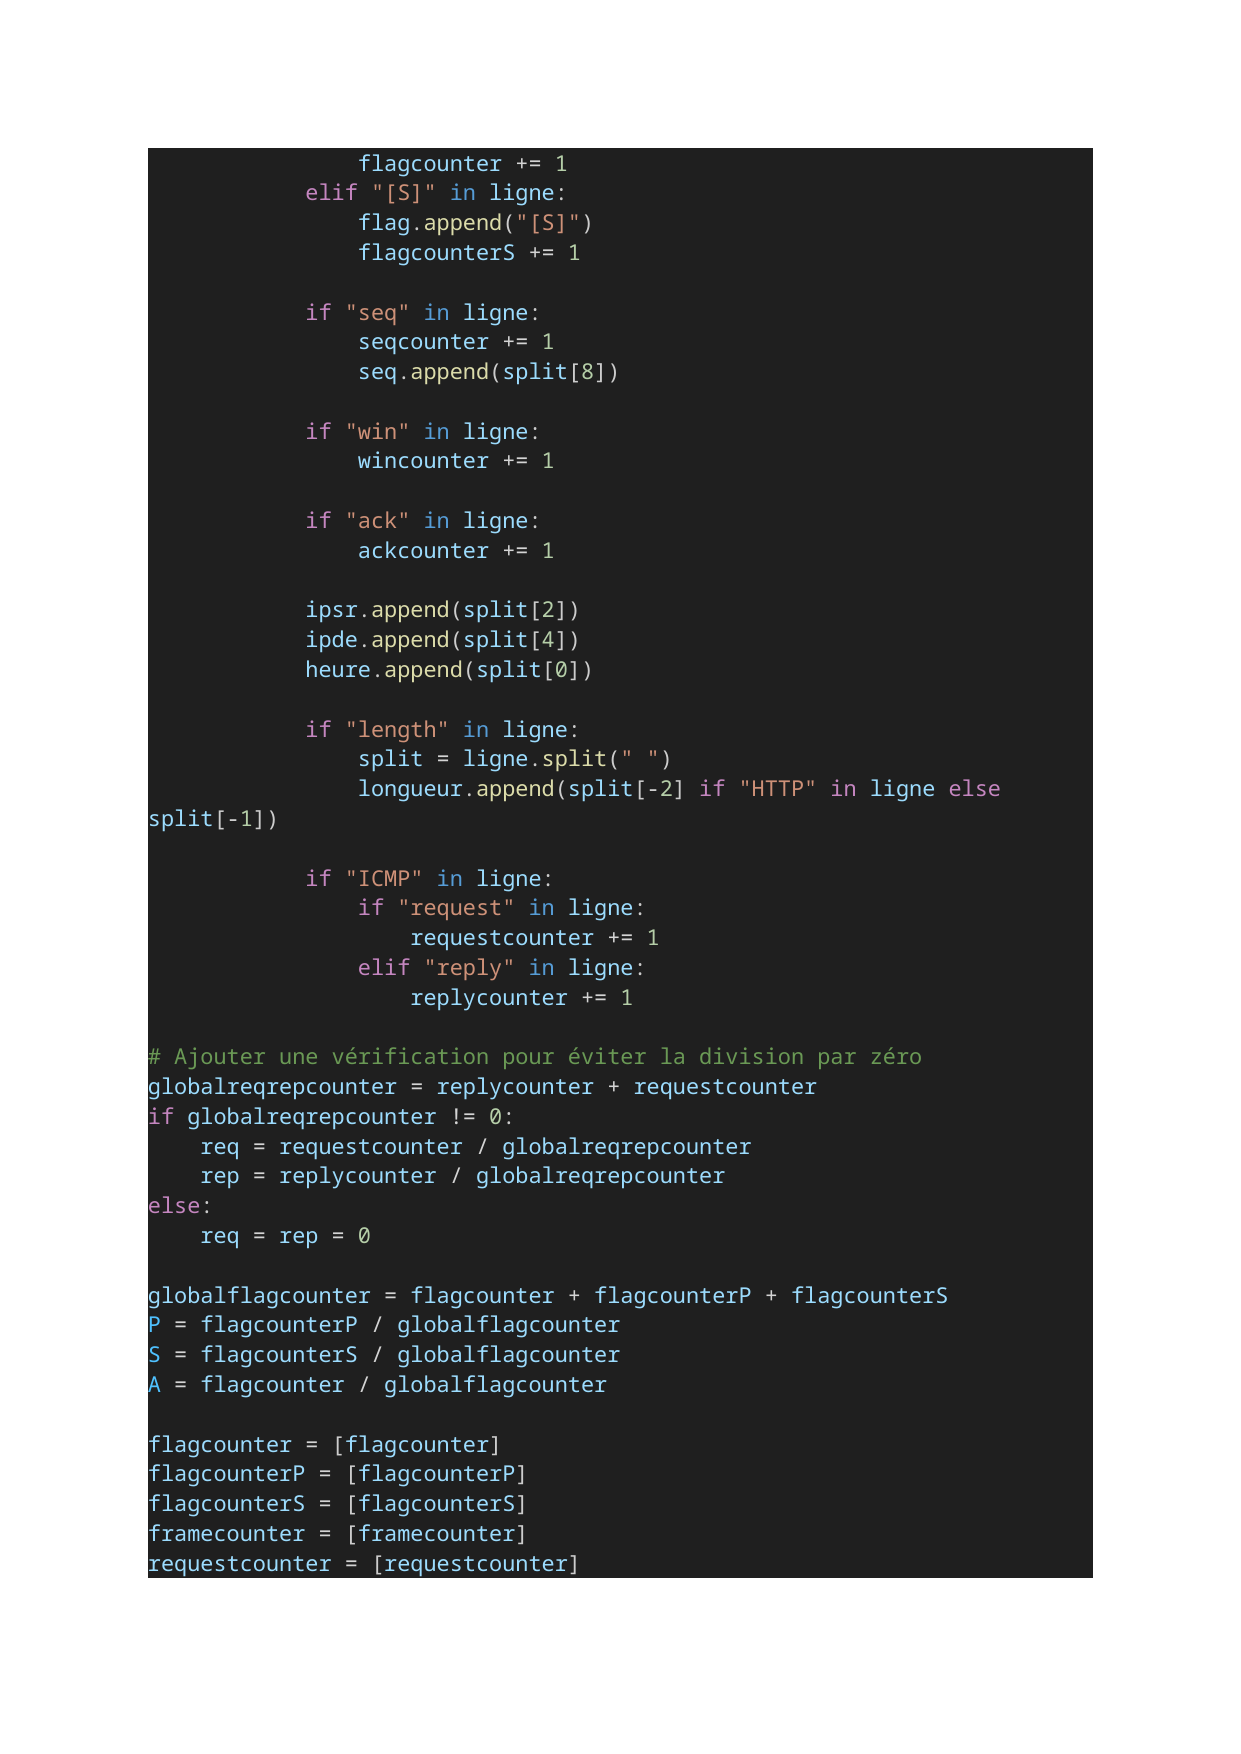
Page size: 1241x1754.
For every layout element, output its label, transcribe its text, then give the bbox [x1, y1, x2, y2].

text framecounter = [framecounter] [148, 1518, 1093, 1548]
text P = flagcounterP / globalflagcounter [148, 1309, 1093, 1339]
text requestcounter = [requestcounter] [148, 1548, 1093, 1578]
text ipsr.append(split[2]) [148, 594, 1093, 624]
text if "ack" in ligne: [148, 505, 1093, 535]
text ackcounter += 1 [148, 535, 1093, 565]
text replycounter += 1 [148, 982, 1093, 1012]
text longueur.append(split[-2] if "HTTP" in ligne else split[-1]) [148, 773, 1093, 833]
text flagcounterS += 1 [148, 237, 1093, 267]
text if "ICMP" in ligne: [148, 863, 1093, 892]
text flag.append("[S]") [148, 207, 1093, 237]
text A = flagcounter / globalflagcounter [148, 1369, 1093, 1399]
text ipde.append(split[4]) [148, 624, 1093, 654]
text rep = replycounter / globalreqrepcounter [148, 1161, 1093, 1190]
text heure.append(split[0]) [148, 654, 1093, 684]
text flagcounterS = [flagcounterS] [148, 1488, 1093, 1518]
text globalflagcounter = flagcounter + flagcounterP + flagcounterS [148, 1280, 1093, 1309]
text # Ajouter une vérification pour éviter la division par zéro [148, 1041, 1093, 1071]
text req = requestcounter / globalreqrepcounter [148, 1131, 1093, 1161]
text seqcounter += 1 [148, 326, 1093, 356]
text elif "reply" in ligne: [148, 952, 1093, 982]
text req = rep = 0 [148, 1220, 1093, 1250]
text if "win" in ligne: [148, 416, 1093, 446]
text if "request" in ligne: [148, 892, 1093, 922]
text flagcounterP = [flagcounterP] [148, 1458, 1093, 1488]
text requestcounter += 1 [148, 922, 1093, 952]
text S = flagcounterS / globalflagcounter [148, 1339, 1093, 1369]
text if globalreqrepcounter != 0: [148, 1101, 1093, 1131]
text split = ligne.split(" ") [148, 743, 1093, 773]
text elif "[S]" in ligne: [148, 177, 1093, 207]
text flagcounter += 1 [148, 148, 1093, 177]
text flagcounter = [flagcounter] [148, 1429, 1093, 1458]
text seq.append(split[8]) [148, 356, 1093, 386]
text if "length" in ligne: [148, 714, 1093, 743]
text if "seq" in ligne: [148, 297, 1093, 326]
text globalreqrepcounter = replycounter + requestcounter [148, 1071, 1093, 1101]
text wincounter += 1 [148, 446, 1093, 475]
text else: [148, 1190, 1093, 1220]
